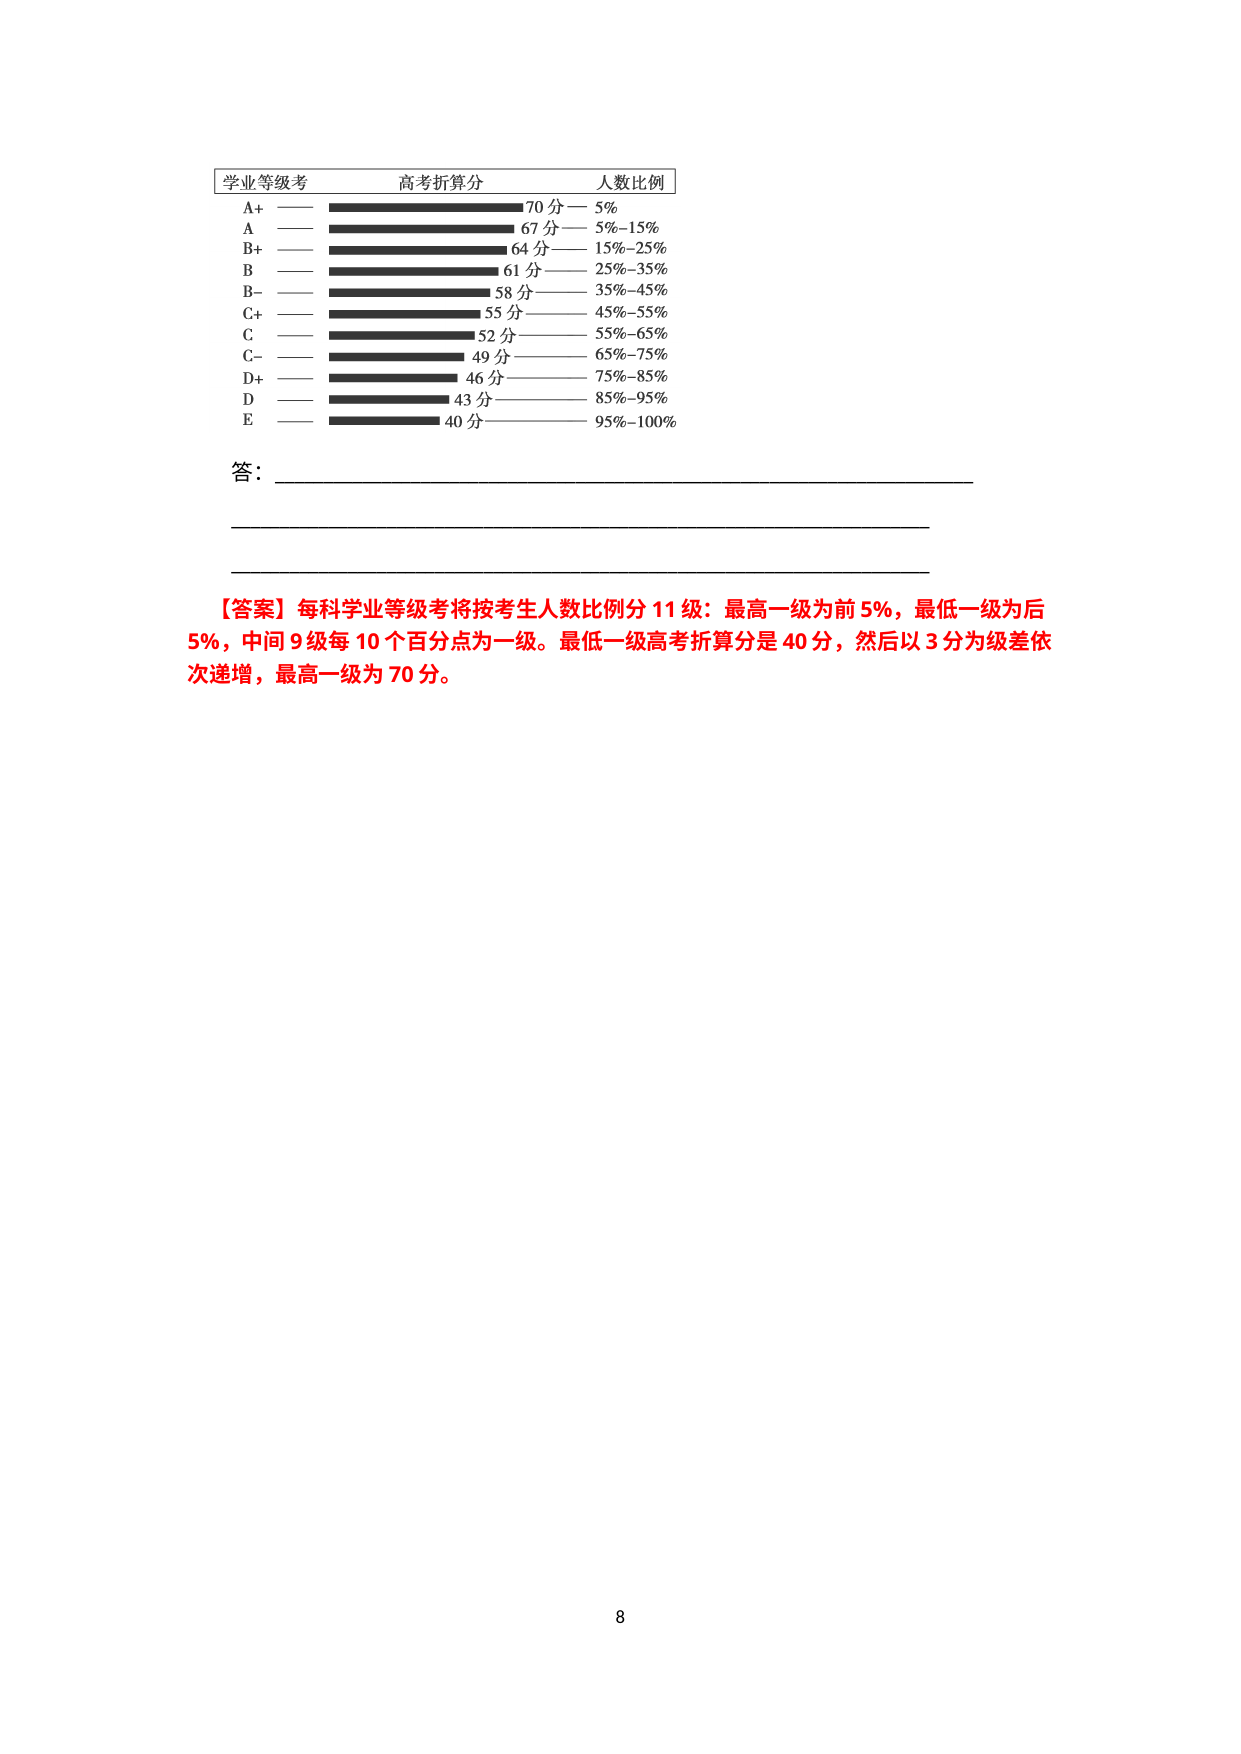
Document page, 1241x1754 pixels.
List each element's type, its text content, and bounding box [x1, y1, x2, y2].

text ________________________________________________________________________ [187, 502, 1053, 532]
text 【答案】每科学业等级考将按考生人数比例分11级：最高一级为前5%，最低一级为后5%，中间9级每10个百分点为一级。最低一级高考折算分是40分，然后以3分为级差依次递增，最高一级为70分。 [187, 591, 1053, 689]
text ________________________________________________________________________ [187, 547, 1053, 577]
text 答：________________________________________________________________________ [187, 454, 1053, 486]
